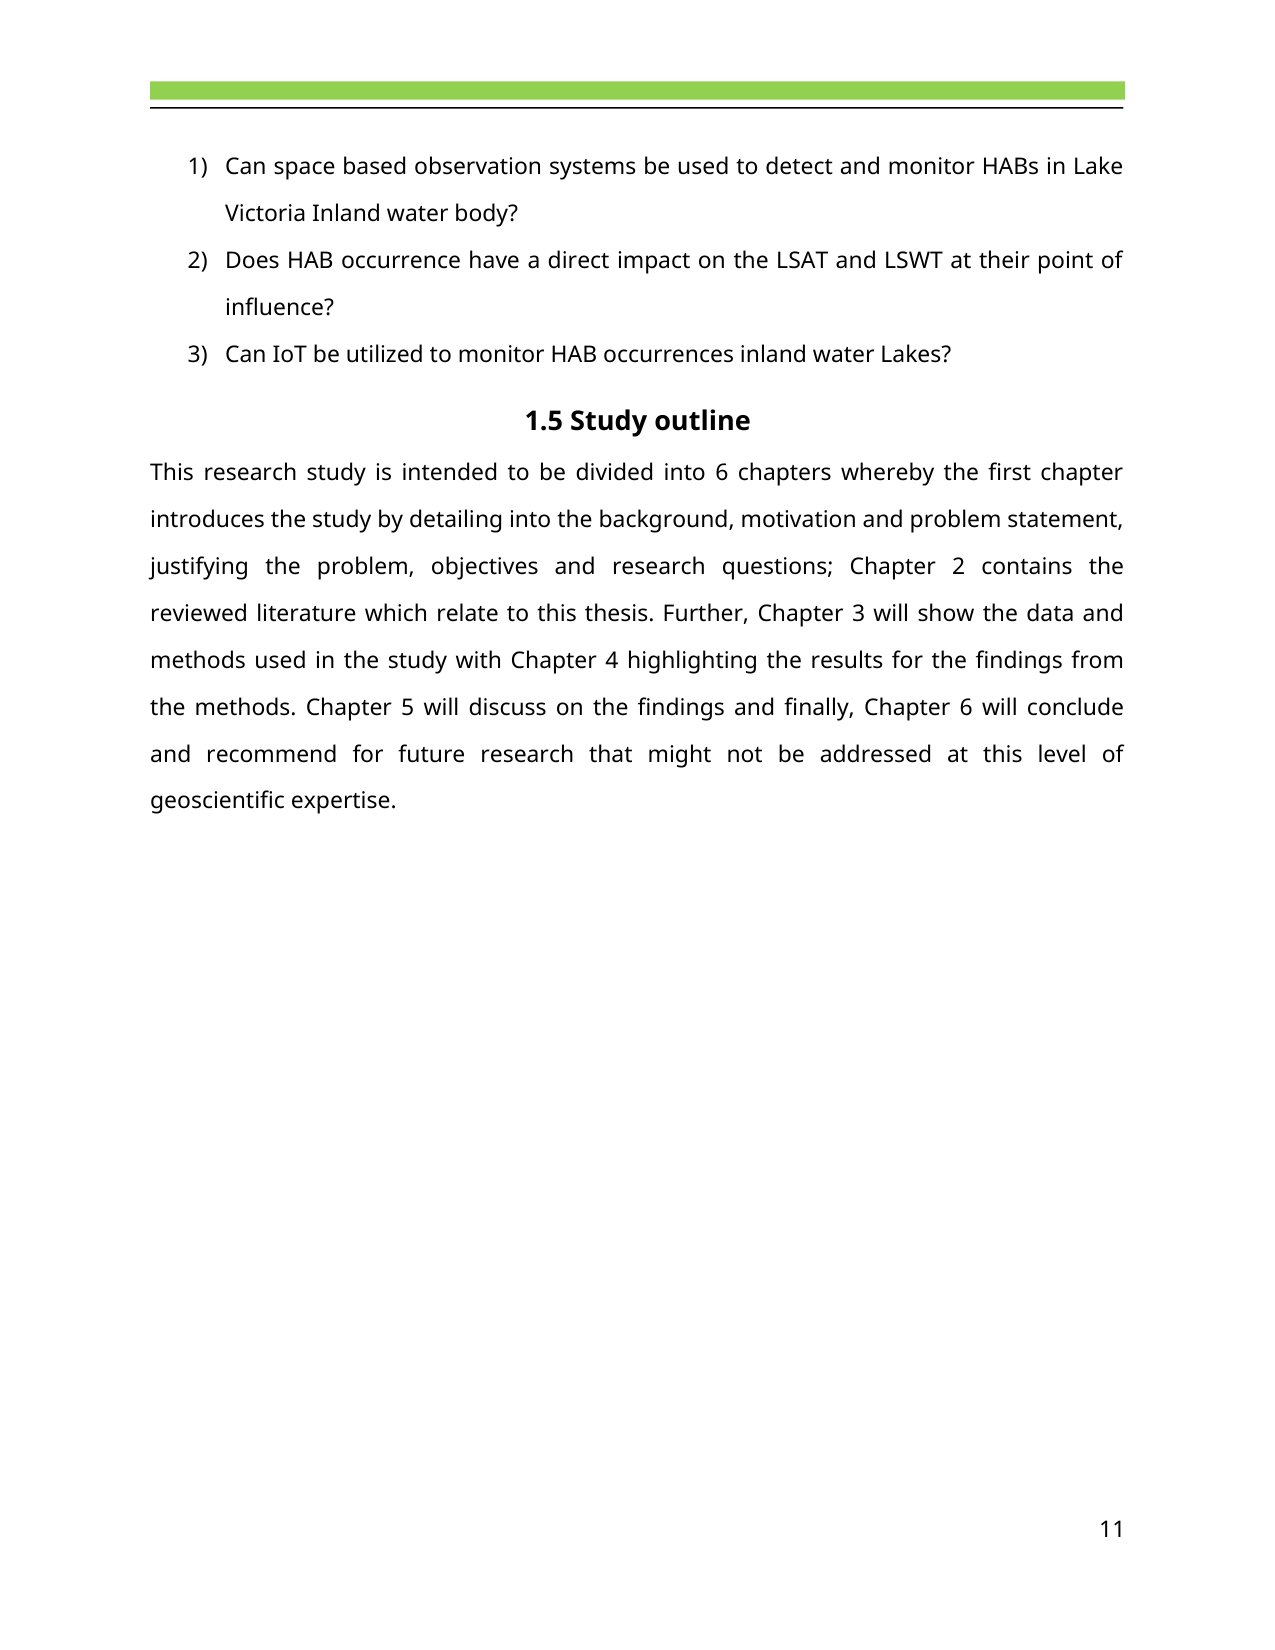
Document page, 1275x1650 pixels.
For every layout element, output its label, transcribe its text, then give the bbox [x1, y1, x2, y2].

text This research study is intended to be divided into 6 chapters whereby the first chapter introduces the study by detailing into the background, motivation and problem statement, justifying the problem, objectives and research questions; Chapter 2 contains the reviewed literature which relate to this thesis. Further, Chapter 3 will show the data and methods used in the study with Chapter 4 highlighting the results for the findings from the methods. Chapter 5 will discuss on the findings and finally, Chapter 6 will conclude and recommend for future research that might not be addressed at this level of geoscientific expertise. [150, 456, 1125, 816]
list Can IoT be utilized to monitor HAB occurrences inland water Lakes? [187, 337, 1125, 369]
list Can space based observation systems be used to detect and monitor HABs in Lake Victoria Inland water body? [187, 150, 1125, 228]
list Does HAB occurrence have a direct impact on the LSAT and LSWT at their point of influence? [187, 244, 1125, 322]
